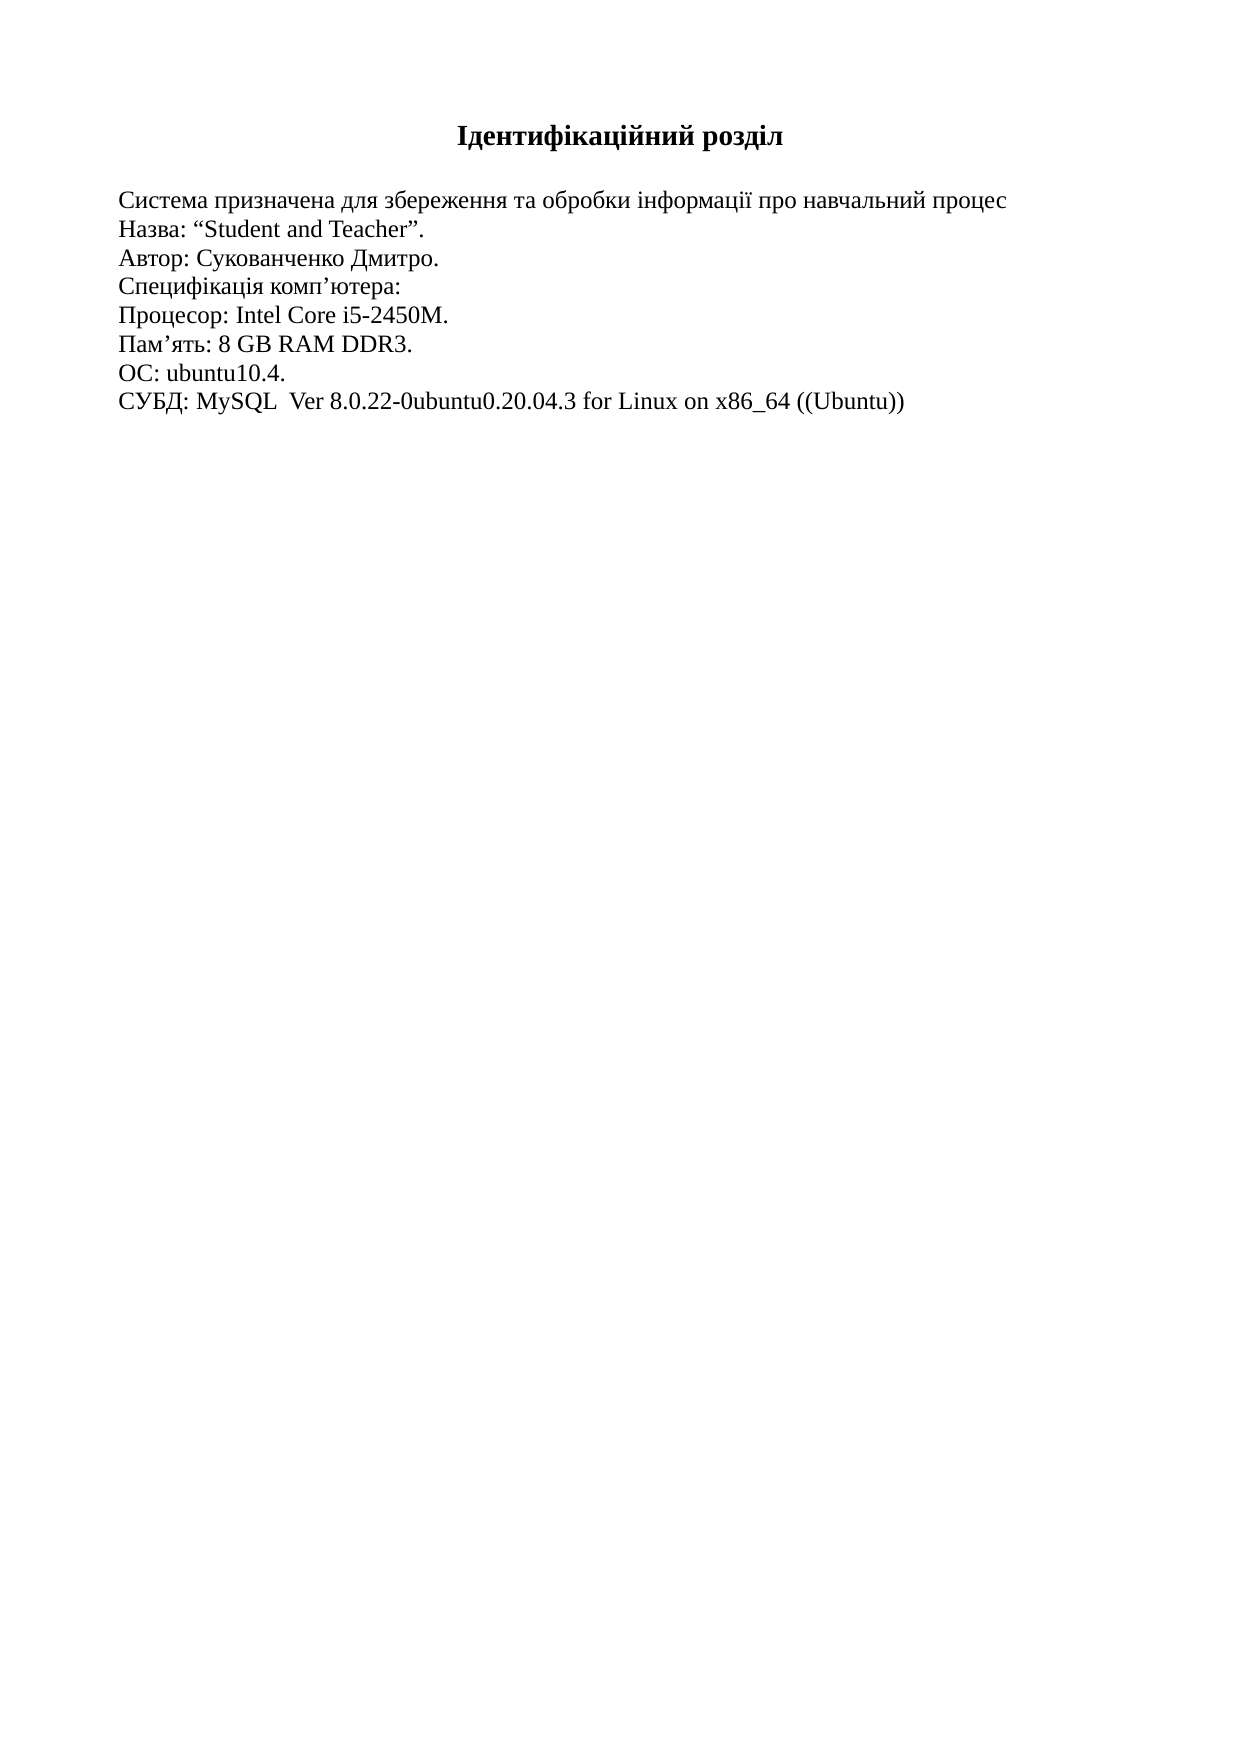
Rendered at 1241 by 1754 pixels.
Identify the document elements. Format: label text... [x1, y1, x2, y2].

text Назва: “Student and Teacher”. [118, 214, 1122, 243]
text Процесор: Intel Сore i5-2450M. [118, 300, 1122, 329]
text СУБД: MySQL Ver 8.0.22-0ubuntu0.20.04.3 for Linux on x86_64 ((Ubuntu)) [118, 386, 1122, 415]
text Автор: Сукованченко Дмитро. [118, 243, 1122, 271]
text Ідентифікаційний розділ [118, 118, 1122, 152]
text Специфікація комп’ютера: [118, 271, 1122, 300]
text Система призначена для збереження та обробки інформації про навчальний процес [118, 185, 1122, 214]
text Пам’ять: 8 GB RAM DDR3. [118, 329, 1122, 358]
text ОС: ubuntu10.4. [118, 358, 1122, 386]
